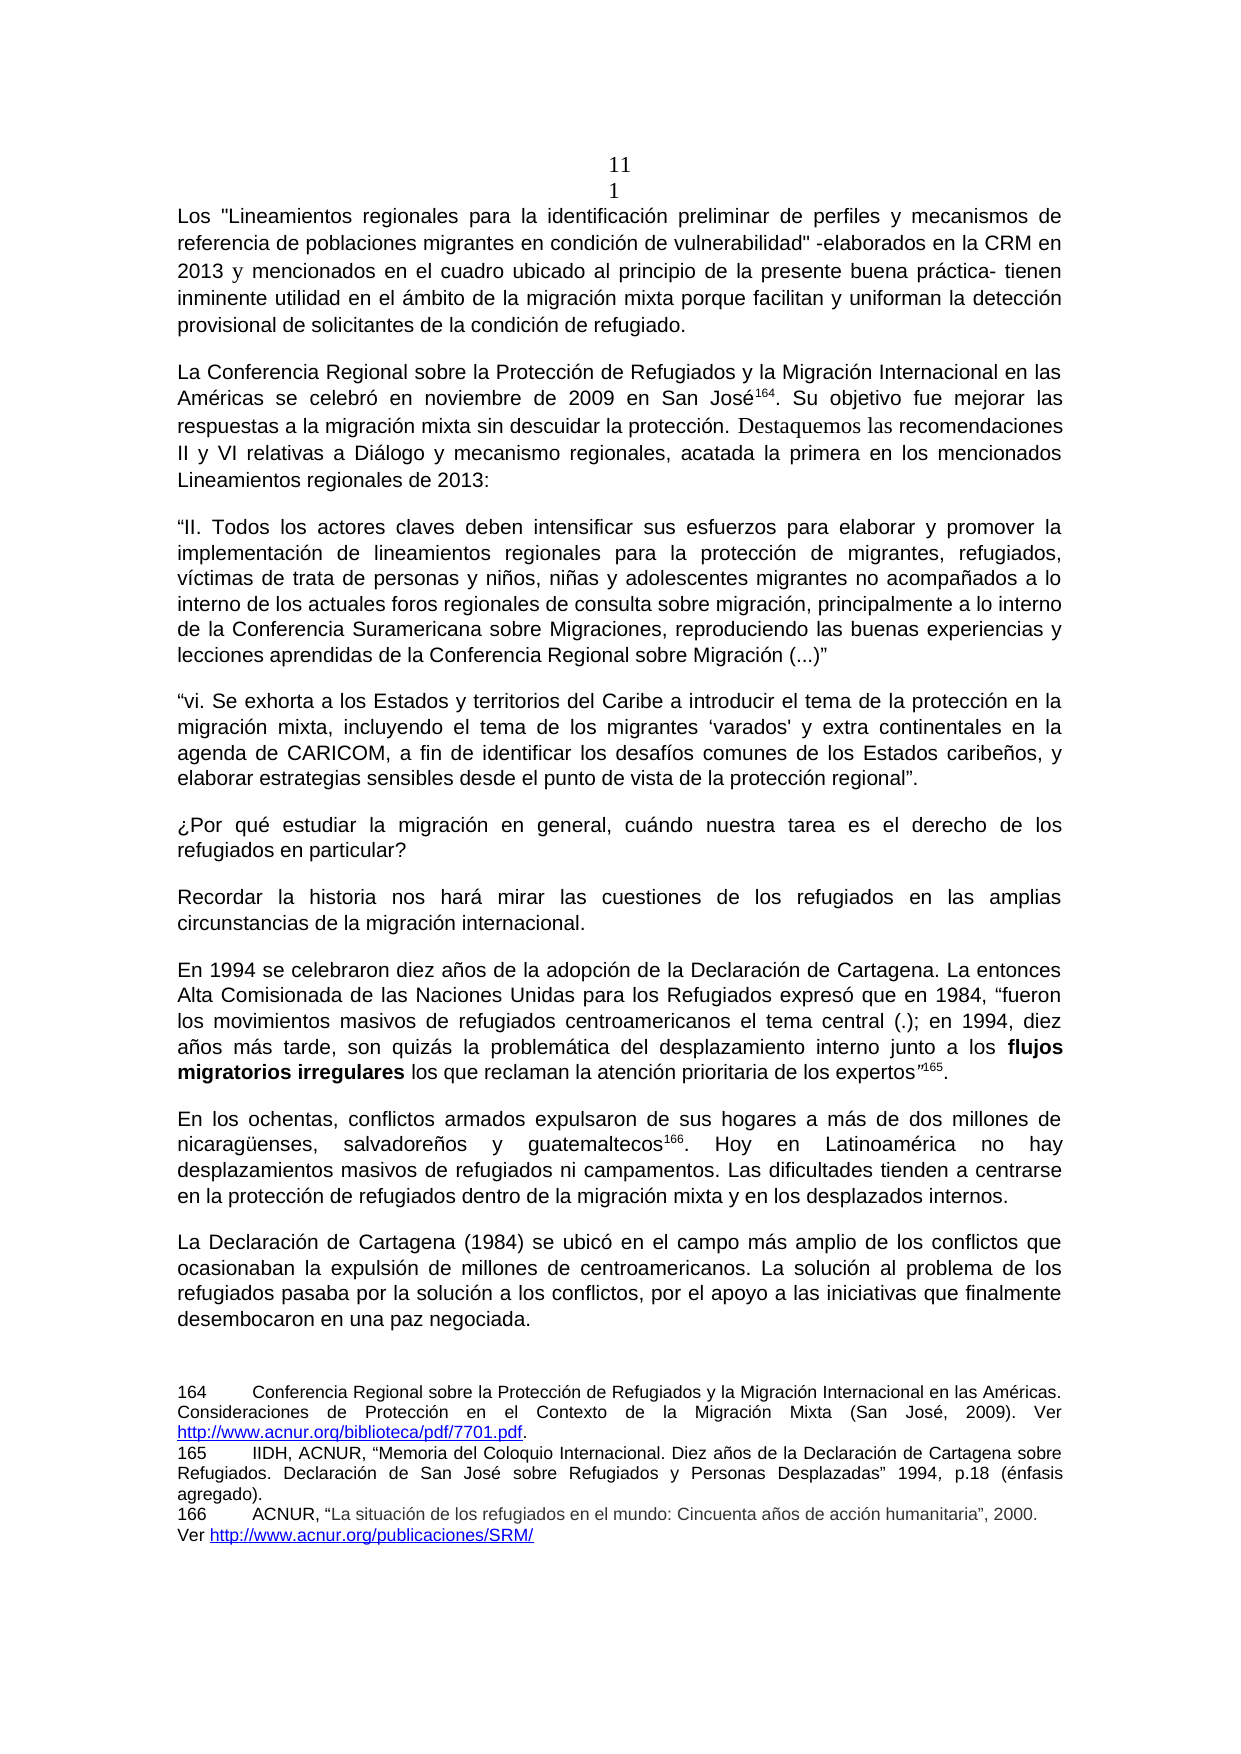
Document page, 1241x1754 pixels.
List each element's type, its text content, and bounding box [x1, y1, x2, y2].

text Recordar la historia nos hará mirar las cuestiones de los refugiados en las amplias circunstancias de la migración internacional. [177, 885, 1063, 935]
text En los ochentas, conflictos armados expulsaron de sus hogares a más de dos millones de nicaragüenses, salvadoreños y guatemaltecos. Hoy en Latinoamérica no hay desplazamientos masivos de refugiados ni campamentos. Las dificultades tienden a centrarse en la protección de refugiados dentro de la migración mixta y en los desplazados internos. [177, 1107, 1063, 1207]
text “II. Todos los actores claves deben intensificar sus esfuerzos para elaborar y promover la implementación de lineamientos regionales para la protección de migrantes, refugiados, víctimas de trata de personas y niños, niñas y adolescentes migrantes no acompañados a lo interno de los actuales foros regionales de consulta sobre migración, principalmente a lo interno de la Conferencia Suramericana sobre Migraciones, reproduciendo las buenas experiencias y lecciones aprendidas de la Conferencia Regional sobre Migración (...)” [177, 515, 1063, 667]
text En 1994 se celebraron diez años de la adopción de la Declaración de Cartagena. La entonces Alta Comisionada de las Naciones Unidas para los Refugiados expresó que en 1984, “fueron los movimientos masivos de refugiados centroamericanos el tema central (.); en 1994, diez años más tarde, son quizás la problemática del desplazamiento interno junto a los flujos migratorios irregulares los que reclaman la atención prioritaria de los expertos”. [177, 958, 1063, 1084]
text Los "Lineamientos regionales para la identificación preliminar de perfiles y mecanismos de referencia de poblaciones migrantes en condición de vulnerabilidad" -elaborados en la CRM en 2013 y mencionados en el cuadro ubicado al principio de la presente buena práctica- tienen inminente utilidad en el ámbito de la migración mixta porque facilitan y uniforman la detección provisional de solicitantes de la condición de refugiado. [177, 204, 1063, 336]
text La Conferencia Regional sobre la Protección de Refugiados y la Migración Internacional en las Américas se celebró en noviembre de 2009 en San José. Su objetivo fue mejorar las respuestas a la migración mixta sin descuidar la protección. Destaquemos las recomendaciones II y VI relativas a Diálogo y mecanismo regionales, acatada la primera en los mencionados Lineamientos regionales de 2013: [177, 359, 1063, 492]
text ¿Por qué estudiar la migración en general, cuándo nuestra tarea es el derecho de los refugiados en particular? [177, 813, 1063, 862]
text La Declaración de Cartagena (1984) se ubicó en el campo más amplio de los conflictos que ocasionaban la expulsión de millones de centroamericanos. La solución al problema de los refugiados pasaba por la solución a los conflictos, por el apoyo a las iniciativas que finalmente desembocaron en una paz negociada. [177, 1230, 1063, 1331]
text “vi. Se exhorta a los Estados y territorios del Caribe a introducir el tema de la protección en la migración mixta, incluyendo el tema de los migrantes ‘varados' y extra continentales en la agenda de CARICOM, a fin de identificar los desafíos comunes de los Estados caribeños, y elaborar estrategias sensibles desde el punto de vista de la protección regional”. [177, 689, 1063, 790]
